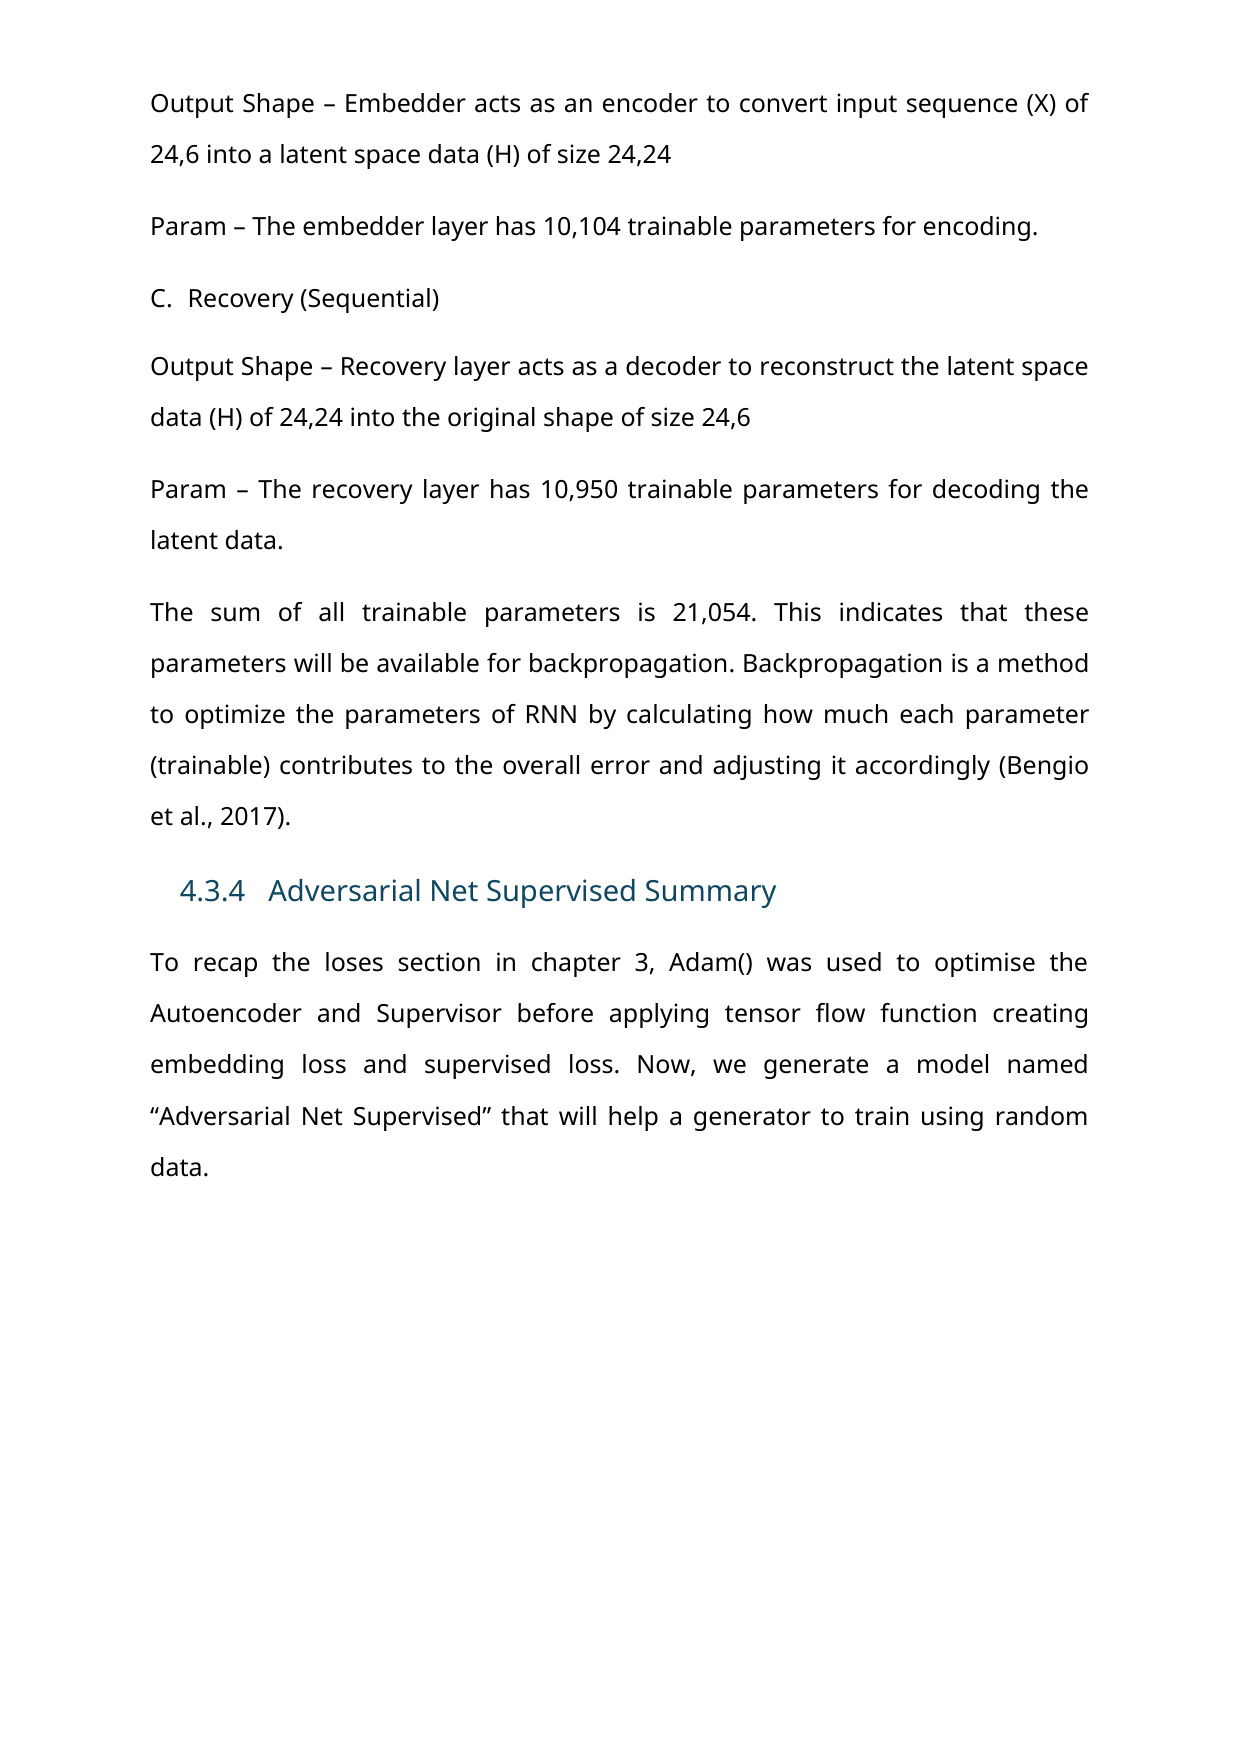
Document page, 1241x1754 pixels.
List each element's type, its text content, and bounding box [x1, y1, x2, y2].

text Output Shape – Embedder acts as an encoder to convert input sequence (X) of 24,6 into a latent space data (H) of size 24,24 [150, 153, 1090, 239]
list Recovery (Sequential) [150, 348, 1090, 382]
subtitle Adversarial Net Supervised Summary [179, 938, 1090, 978]
text The sum of all trainable parameters is 21,054. This indicates that these parameters will be available for backpropagation. Backpropagation is a method to optimize the parameters of RNN by calculating how much each parameter (trainable) contributes to the overall error and adjusting it accordingly (Bengio et al., 2017). [150, 662, 1090, 900]
text Param – The recovery layer has 10,950 trainable parameters for decoding the latent data. [150, 539, 1090, 624]
text To recap the loses section in chapter 3, Adam() was used to optimise the Autoencoder and Supervisor before applying tensor flow function creating embedding loss and supervised loss. Now, we generate a model named “Adversarial Net Supervised” that will help a generator to train using random data. [150, 1013, 1090, 1251]
text Output Shape – Recovery layer acts as a decoder to reconstruct the latent space data (H) of 24,24 into the original shape of size 24,6 [150, 416, 1090, 501]
text Param – The embedder layer has 10,104 trainable parameters for encoding. [150, 276, 1090, 311]
list Embedder (Sequential) [150, 86, 1090, 120]
